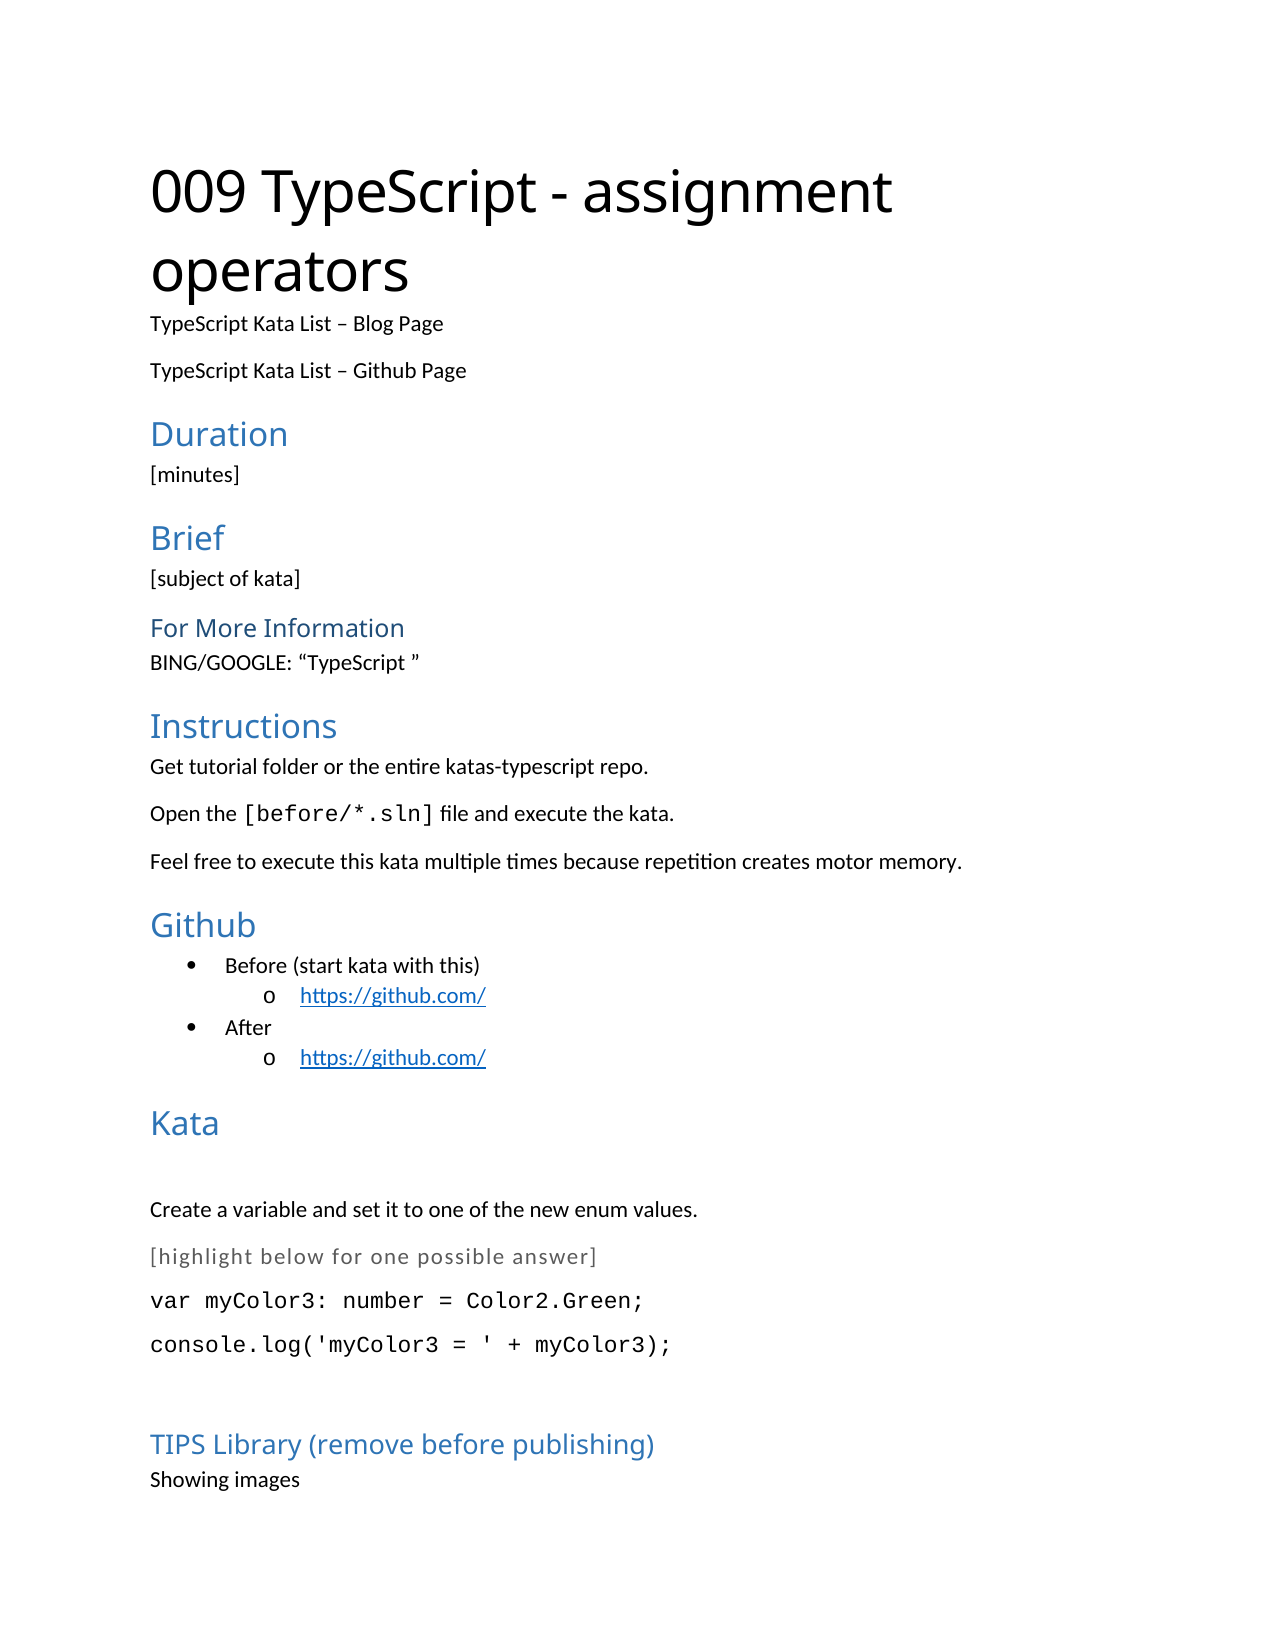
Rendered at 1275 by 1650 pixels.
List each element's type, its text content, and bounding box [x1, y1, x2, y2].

subtitle Github [150, 902, 1125, 948]
title 009 TypeScript - assignment operators [150, 150, 1125, 309]
list Before (start kata with this) [187, 951, 1125, 979]
subtitle Brief [150, 515, 1125, 561]
text Get tutorial folder or the entire katas-typescript repo. [150, 752, 1125, 780]
text Feel free to execute this kata multiple times because repetition creates motor memory. [150, 847, 1125, 875]
text BING/GOOGLE: “TypeScript ” [150, 648, 1125, 676]
subtitle For More Information [150, 611, 1125, 645]
text var myColor3: number = Color2.Green; [150, 1289, 1125, 1315]
subtitle Duration [150, 411, 1125, 456]
list https://github.com/ [262, 1043, 1125, 1072]
list After [187, 1013, 1125, 1041]
subtitle TIPS Library (remove before publishing) [150, 1425, 1125, 1462]
subtitle [highlight below for one possible answer] [150, 1242, 1125, 1270]
text Open the [before/*.sln] file and execute the kata. [150, 799, 1125, 828]
subtitle Instructions [150, 703, 1125, 748]
text [minutes] [150, 460, 1125, 488]
text Create a variable and set it to one of the new enum values. [150, 1195, 1125, 1223]
text TypeScript Kata List – Blog Page [150, 309, 1125, 337]
subtitle Kata [150, 1099, 1125, 1145]
list https://github.com/ [262, 981, 1125, 1011]
text TypeScript Kata List – Github Page [150, 356, 1125, 384]
text [subject of kata] [150, 564, 1125, 592]
text console.log('myColor3 = ' + myColor3); [150, 1334, 1125, 1359]
text Showing images [150, 1465, 1125, 1493]
